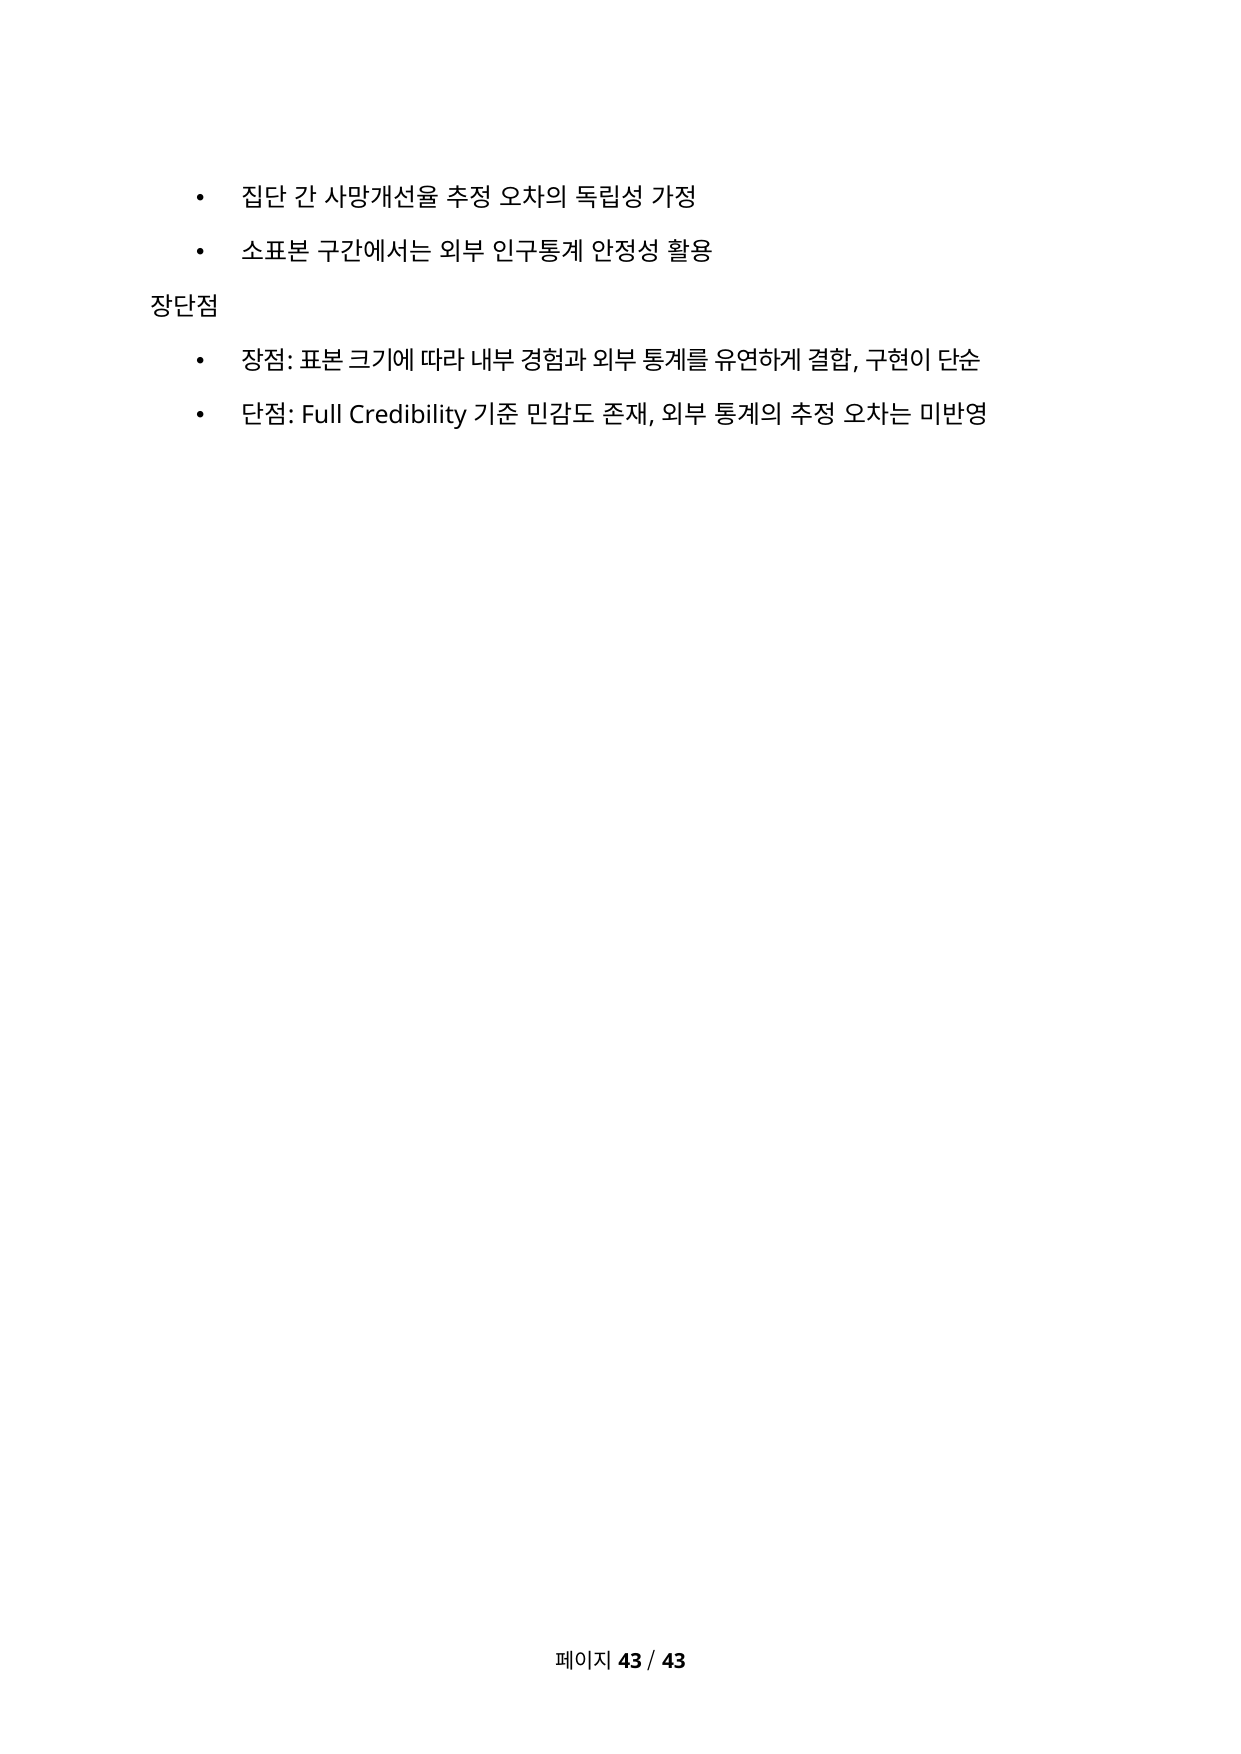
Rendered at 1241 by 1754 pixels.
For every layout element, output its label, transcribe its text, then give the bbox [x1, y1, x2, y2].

list 집단 간 사망개선율 추정 오차의 독립성 가정 [196, 177, 1090, 213]
list 단점: Full Credibility 기준 민감도 존재, 외부 통계의 추정 오차는 미반영 [196, 395, 1090, 431]
text 장단점 [150, 286, 1090, 322]
list 소표본 구간에서는 외부 인구통계 안정성 활용 [196, 232, 1090, 268]
list 장점: 표본 크기에 따라 내부 경험과 외부 통계를 유연하게 결합, 구현이 단순 [196, 340, 1090, 377]
